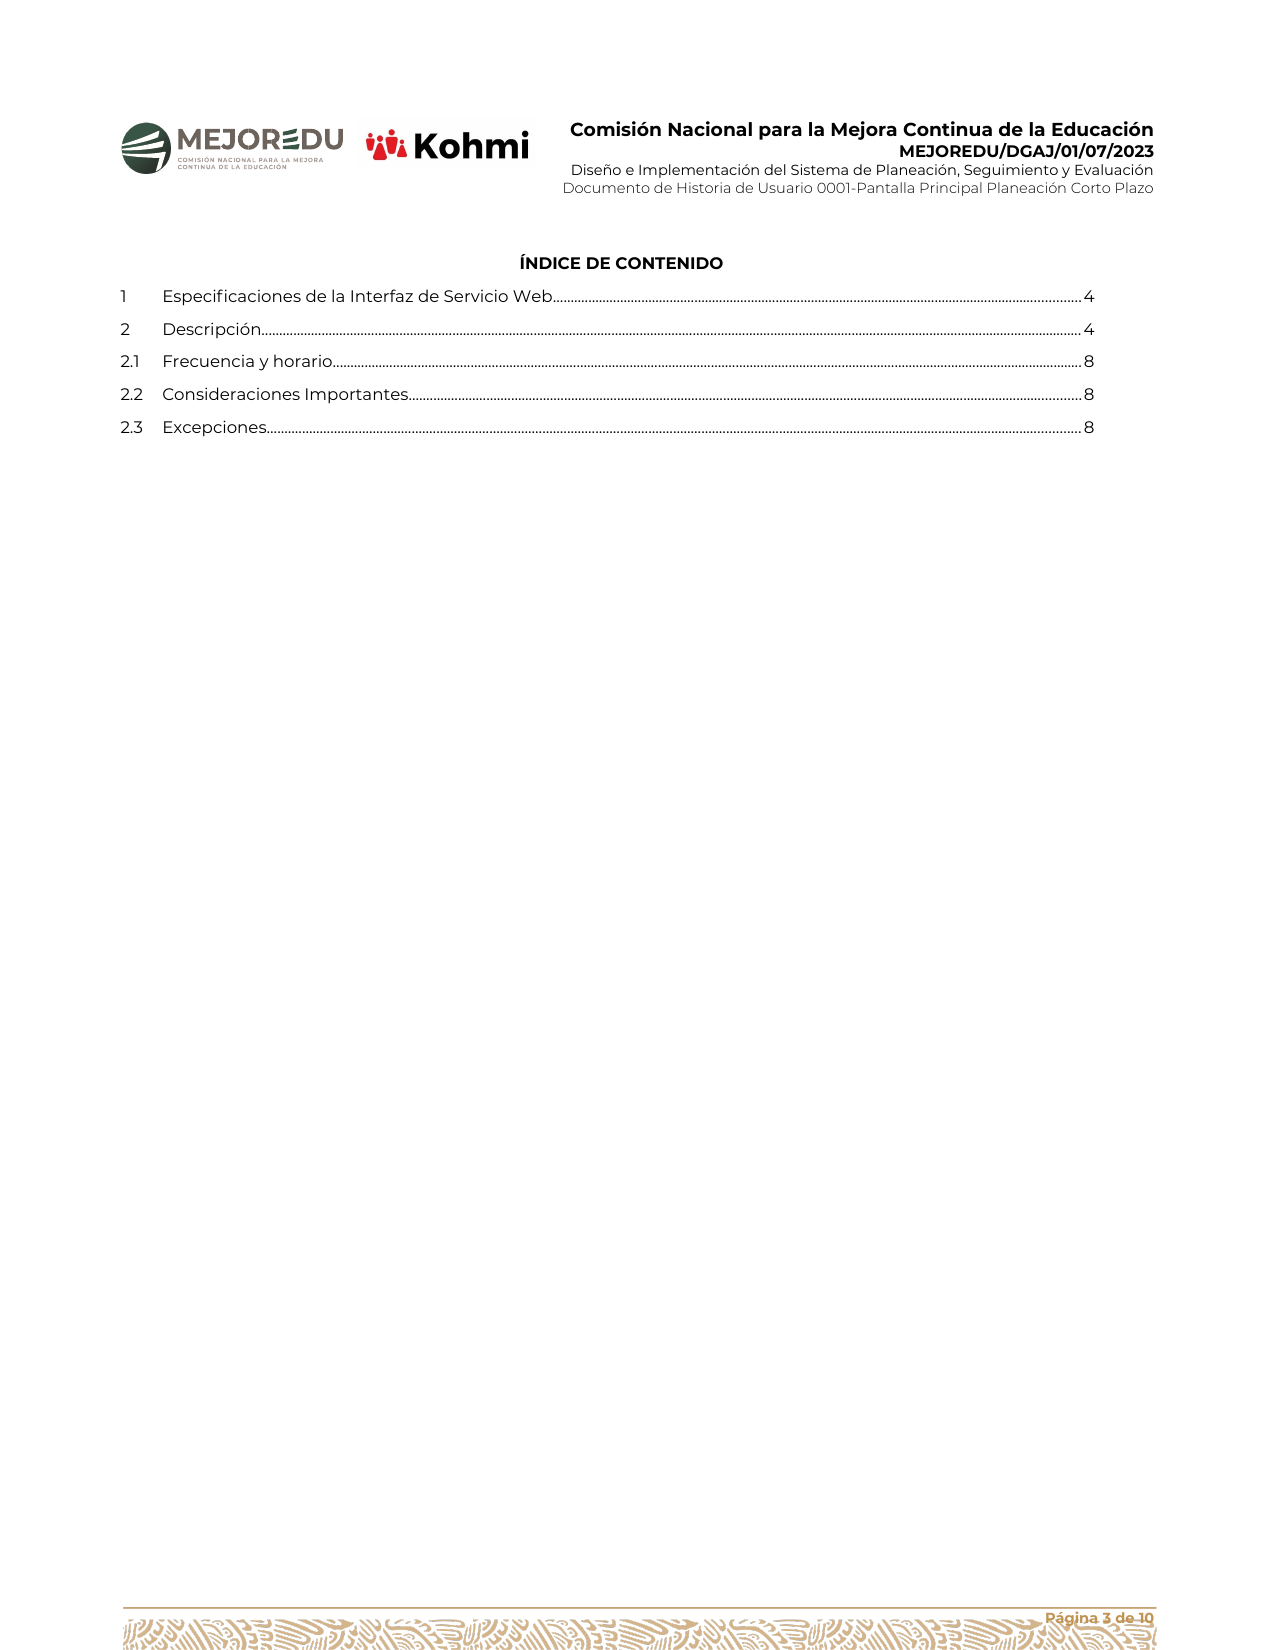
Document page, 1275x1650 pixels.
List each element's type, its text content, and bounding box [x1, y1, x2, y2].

picture [121, 122, 171, 174]
picture [355, 118, 539, 171]
picture [122, 1607, 1157, 1650]
text 2.1 Frecuencia y horario 8 [120, 352, 1154, 372]
text 2 Descripción 4 [120, 319, 1154, 339]
text ÍNDICE DE CONTENIDO [88, 253, 1154, 273]
text 1 Especificaciones de la Interfaz de Servicio Web 4 [120, 286, 1154, 306]
text 2.2 Consideraciones Importantes 8 [120, 384, 1154, 405]
text 2.3 Excepciones 8 [120, 417, 1154, 437]
